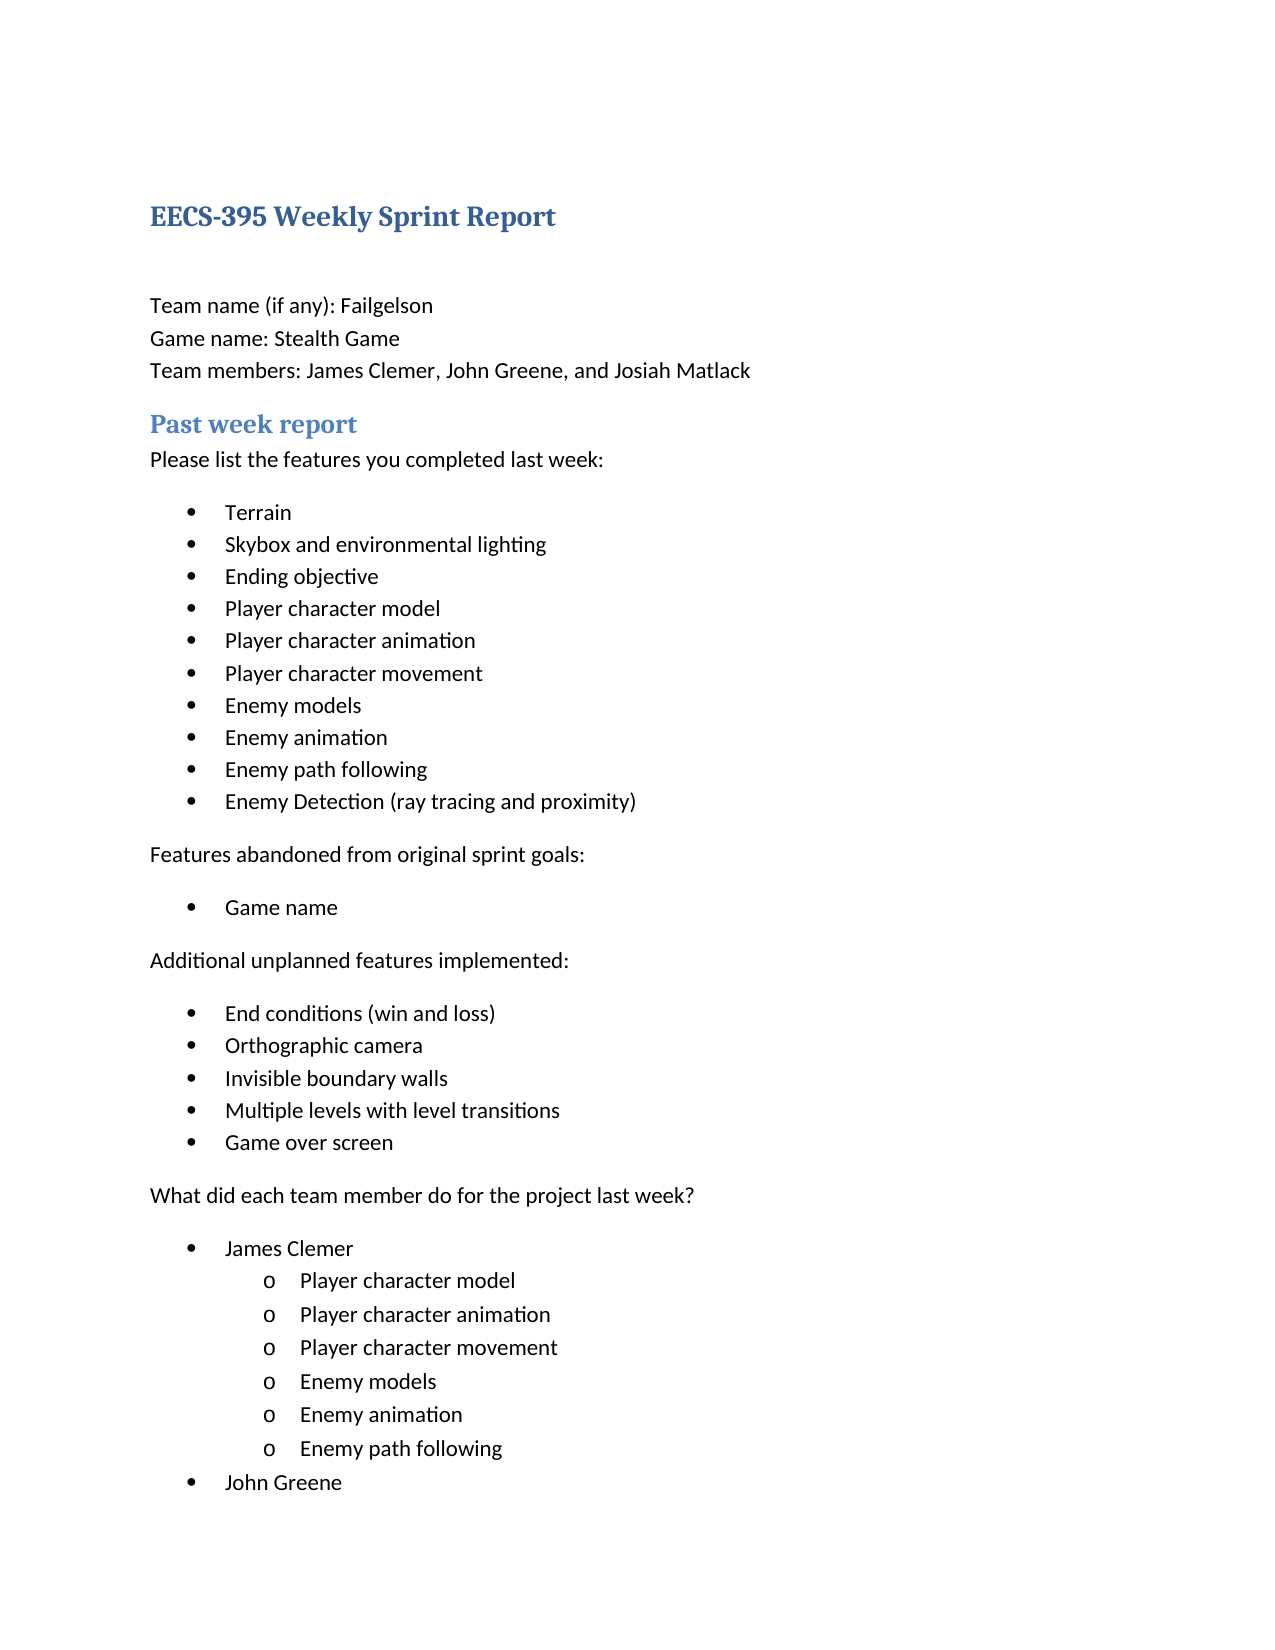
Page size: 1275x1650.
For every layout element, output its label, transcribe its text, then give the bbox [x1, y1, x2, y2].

list Player character animation [262, 1300, 1125, 1329]
text Features abandoned from original sprint goals: [150, 840, 1125, 868]
list John Greene [187, 1468, 1125, 1496]
text Please list the features you completed last week: [150, 445, 1125, 473]
subtitle Past week report [150, 409, 1125, 440]
list Terrain [187, 498, 1125, 526]
list James Clemer [187, 1234, 1125, 1262]
list Multiple levels with level transitions [187, 1096, 1125, 1124]
list Orthographic camera [187, 1032, 1125, 1060]
list Player character animation [187, 626, 1125, 654]
list Player character model [187, 594, 1125, 622]
list Enemy models [262, 1367, 1125, 1396]
list Invisible boundary walls [187, 1064, 1125, 1092]
list Enemy Detection (ray tracing and proximity) [187, 787, 1125, 815]
list Player character movement [187, 659, 1125, 687]
text Team name (if any): Failgelson Game name: Stealth Game Team members: James Clemer, John Greene, and Josiah Matlack [150, 292, 1125, 384]
subtitle EECS-395 Weekly Sprint Report [150, 200, 1125, 233]
list End conditions (win and loss) [187, 999, 1125, 1027]
list Enemy animation [187, 723, 1125, 751]
list Enemy models [187, 691, 1125, 719]
list Ending objective [187, 562, 1125, 590]
list Game over screen [187, 1128, 1125, 1156]
text What did each team member do for the project last week? [150, 1181, 1125, 1209]
list Skybox and environmental lighting [187, 530, 1125, 558]
list Enemy path following [262, 1434, 1125, 1463]
list Enemy animation [262, 1401, 1125, 1430]
text Additional unplanned features implemented: [150, 946, 1125, 974]
list Game name [187, 893, 1125, 921]
list Player character model [262, 1266, 1125, 1296]
list Player character movement [262, 1333, 1125, 1363]
list Enemy path following [187, 755, 1125, 783]
